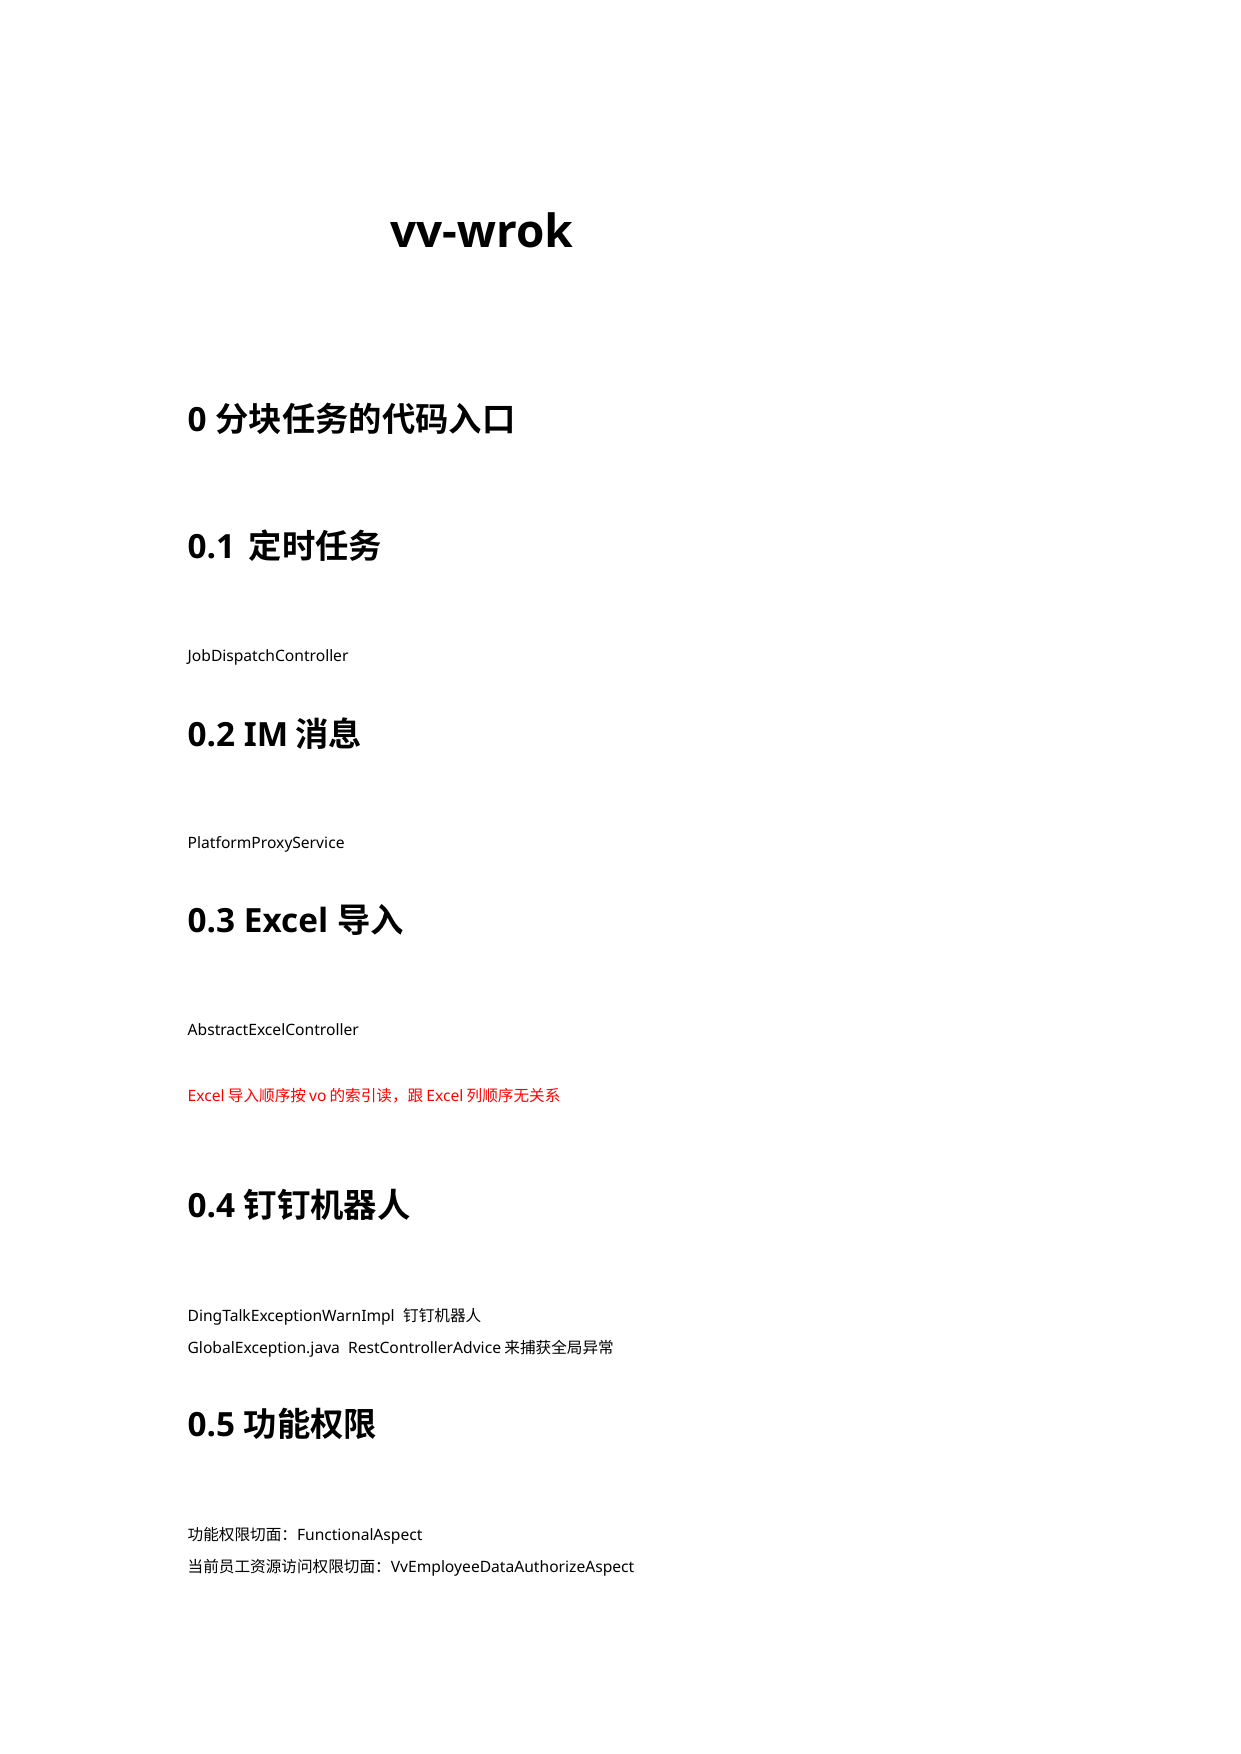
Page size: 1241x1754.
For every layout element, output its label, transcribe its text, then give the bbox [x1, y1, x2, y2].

text GlobalException.java RestControllerAdvice来捕获全局异常 [187, 1330, 1053, 1363]
subtitle 定时任务 [187, 512, 1053, 577]
text Excel导入顺序按vo的索引读，跟Excel列顺序无关系 [187, 1078, 1053, 1111]
text 功能权限切面：FunctionalAspect [187, 1517, 1053, 1550]
text DingTalkExceptionWarnImpl 钉钉机器人 [187, 1298, 1053, 1330]
subtitle 0.4 钉钉机器人 [187, 1171, 1053, 1236]
text JobDispatchController [187, 639, 1053, 672]
text 当前员工资源访问权限切面：VvEmployeeDataAuthorizeAspect [187, 1550, 1053, 1582]
text PlatformProxyService [187, 826, 1053, 859]
text AbstractExcelController [187, 1013, 1053, 1046]
subtitle 0.2 IM消息 [187, 699, 1053, 764]
subtitle 0.3 Excel 导入 [187, 886, 1053, 951]
subtitle vv-wrok [187, 197, 1053, 262]
subtitle 0.5 功能权限 [187, 1390, 1053, 1455]
subtitle 0 分块任务的代码入口 [187, 385, 1053, 450]
